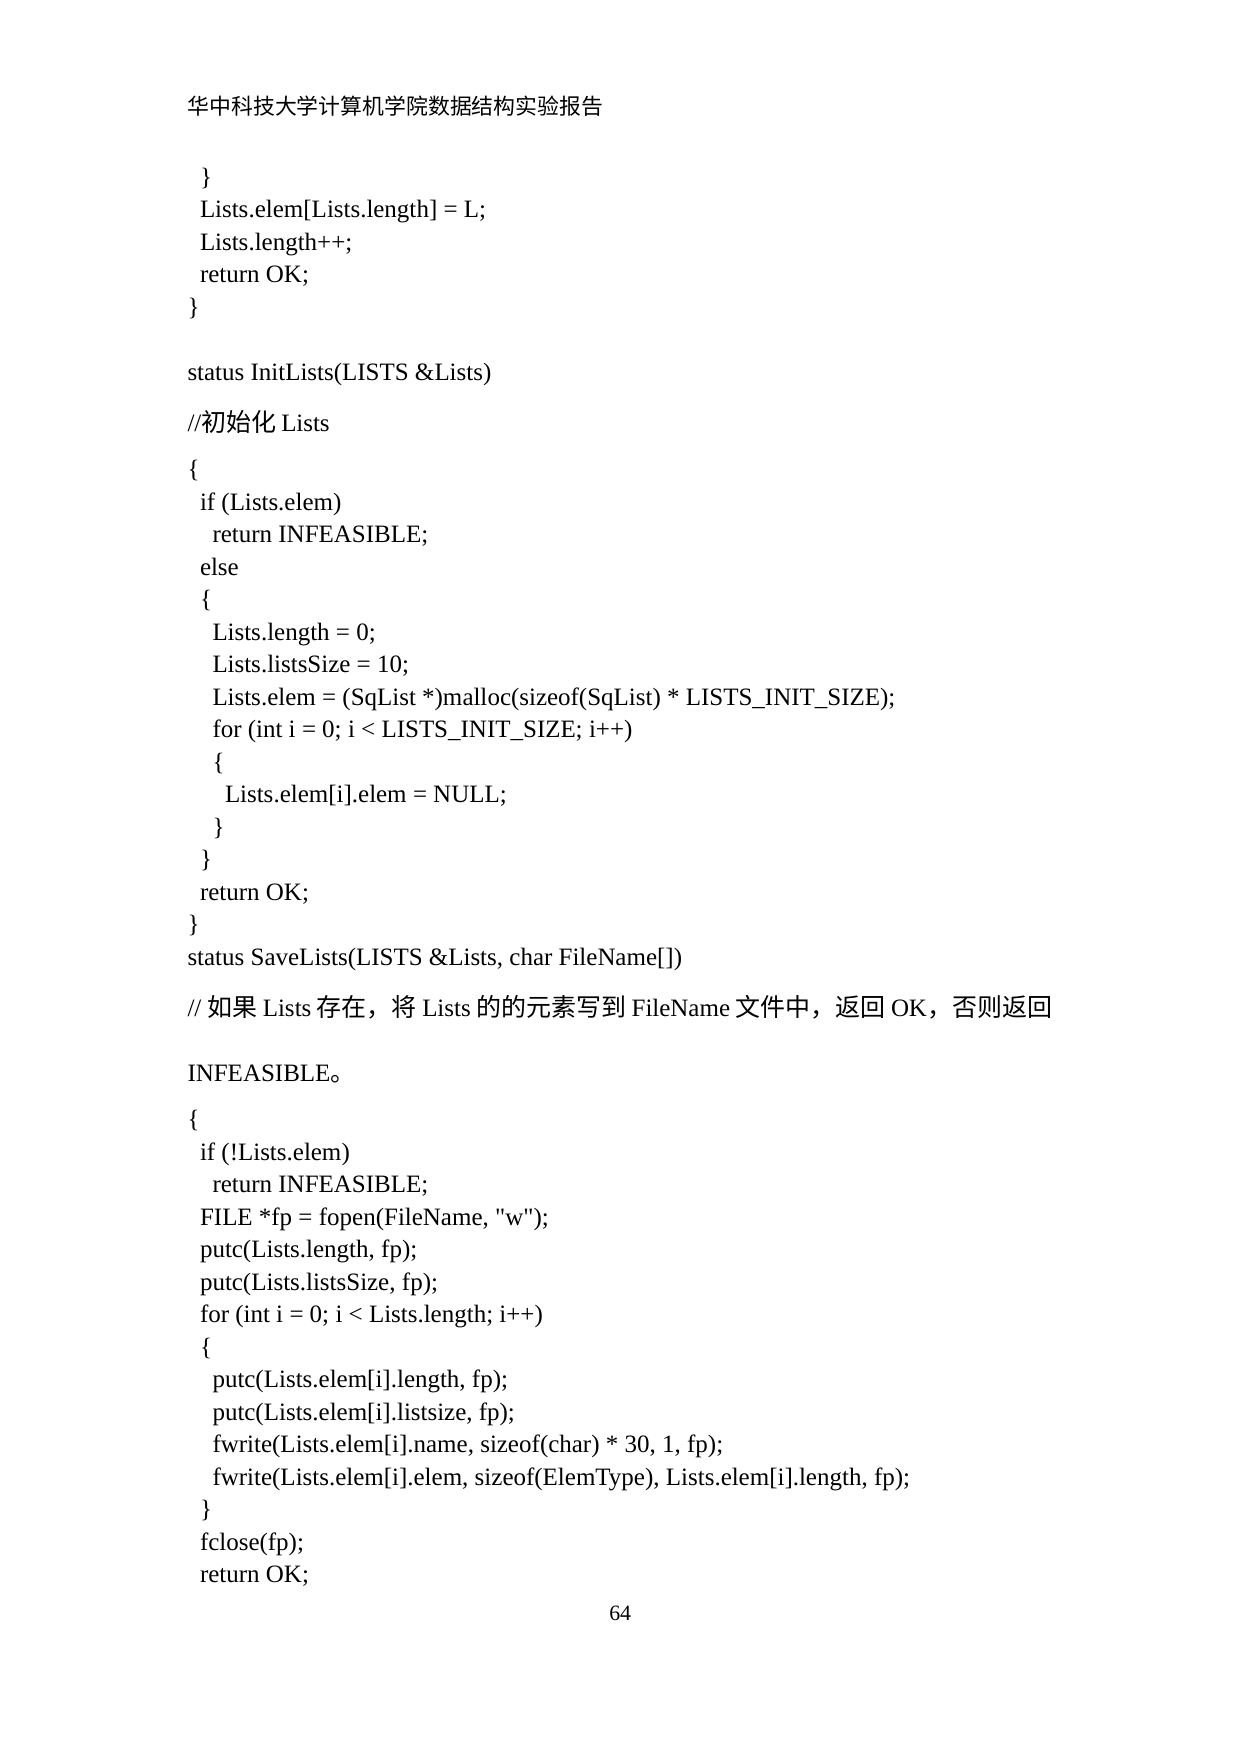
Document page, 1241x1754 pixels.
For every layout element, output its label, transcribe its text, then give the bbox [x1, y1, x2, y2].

text } [187, 160, 1053, 193]
text { [187, 1103, 1053, 1135]
text else [187, 550, 1053, 583]
text return INFEASIBLE; [187, 1168, 1053, 1200]
text } [187, 908, 1053, 940]
text //初始化Lists [187, 388, 1053, 453]
text FILE *fp = fopen(FileName, "w"); [187, 1200, 1053, 1233]
text { [187, 583, 1053, 615]
text Lists.listsSize = 10; [187, 648, 1053, 680]
text Lists.elem[Lists.length] = L; [187, 193, 1053, 225]
text } [187, 843, 1053, 875]
text for (int i = 0; i < LISTS_INIT_SIZE; i++) [187, 713, 1053, 745]
text Lists.length = 0; [187, 615, 1053, 648]
text putc(Lists.elem[i].listsize, fp); [187, 1395, 1053, 1428]
text { [187, 453, 1053, 485]
text Lists.length++; [187, 225, 1053, 258]
text return OK; [187, 875, 1053, 908]
text { [187, 1330, 1053, 1363]
text status InitLists(LISTS &Lists) [187, 355, 1053, 388]
text putc(Lists.listsSize, fp); [187, 1265, 1053, 1298]
text return INFEASIBLE; [187, 518, 1053, 550]
text return OK; [187, 258, 1053, 290]
text putc(Lists.elem[i].length, fp); [187, 1363, 1053, 1395]
text } [187, 810, 1053, 843]
text } [187, 1493, 1053, 1525]
text fclose(fp); [187, 1525, 1053, 1558]
text { [187, 745, 1053, 778]
text Lists.elem = (SqList *)malloc(sizeof(SqList) * LISTS_INIT_SIZE); [187, 680, 1053, 713]
text for (int i = 0; i < Lists.length; i++) [187, 1298, 1053, 1330]
text return OK; [187, 1558, 1053, 1590]
text if (Lists.elem) [187, 485, 1053, 518]
text } [187, 290, 1053, 323]
text fwrite(Lists.elem[i].elem, sizeof(ElemType), Lists.elem[i].length, fp); [187, 1460, 1053, 1493]
text if (!Lists.elem) [187, 1135, 1053, 1168]
text fwrite(Lists.elem[i].name, sizeof(char) * 30, 1, fp); [187, 1428, 1053, 1460]
text putc(Lists.length, fp); [187, 1233, 1053, 1265]
text // 如果Lists存在，将Lists的的元素写到FileName文件中，返回OK，否则返回INFEASIBLE。 [187, 973, 1053, 1103]
text status SaveLists(LISTS &Lists, char FileName[]) [187, 940, 1053, 973]
text Lists.elem[i].elem = NULL; [187, 778, 1053, 810]
